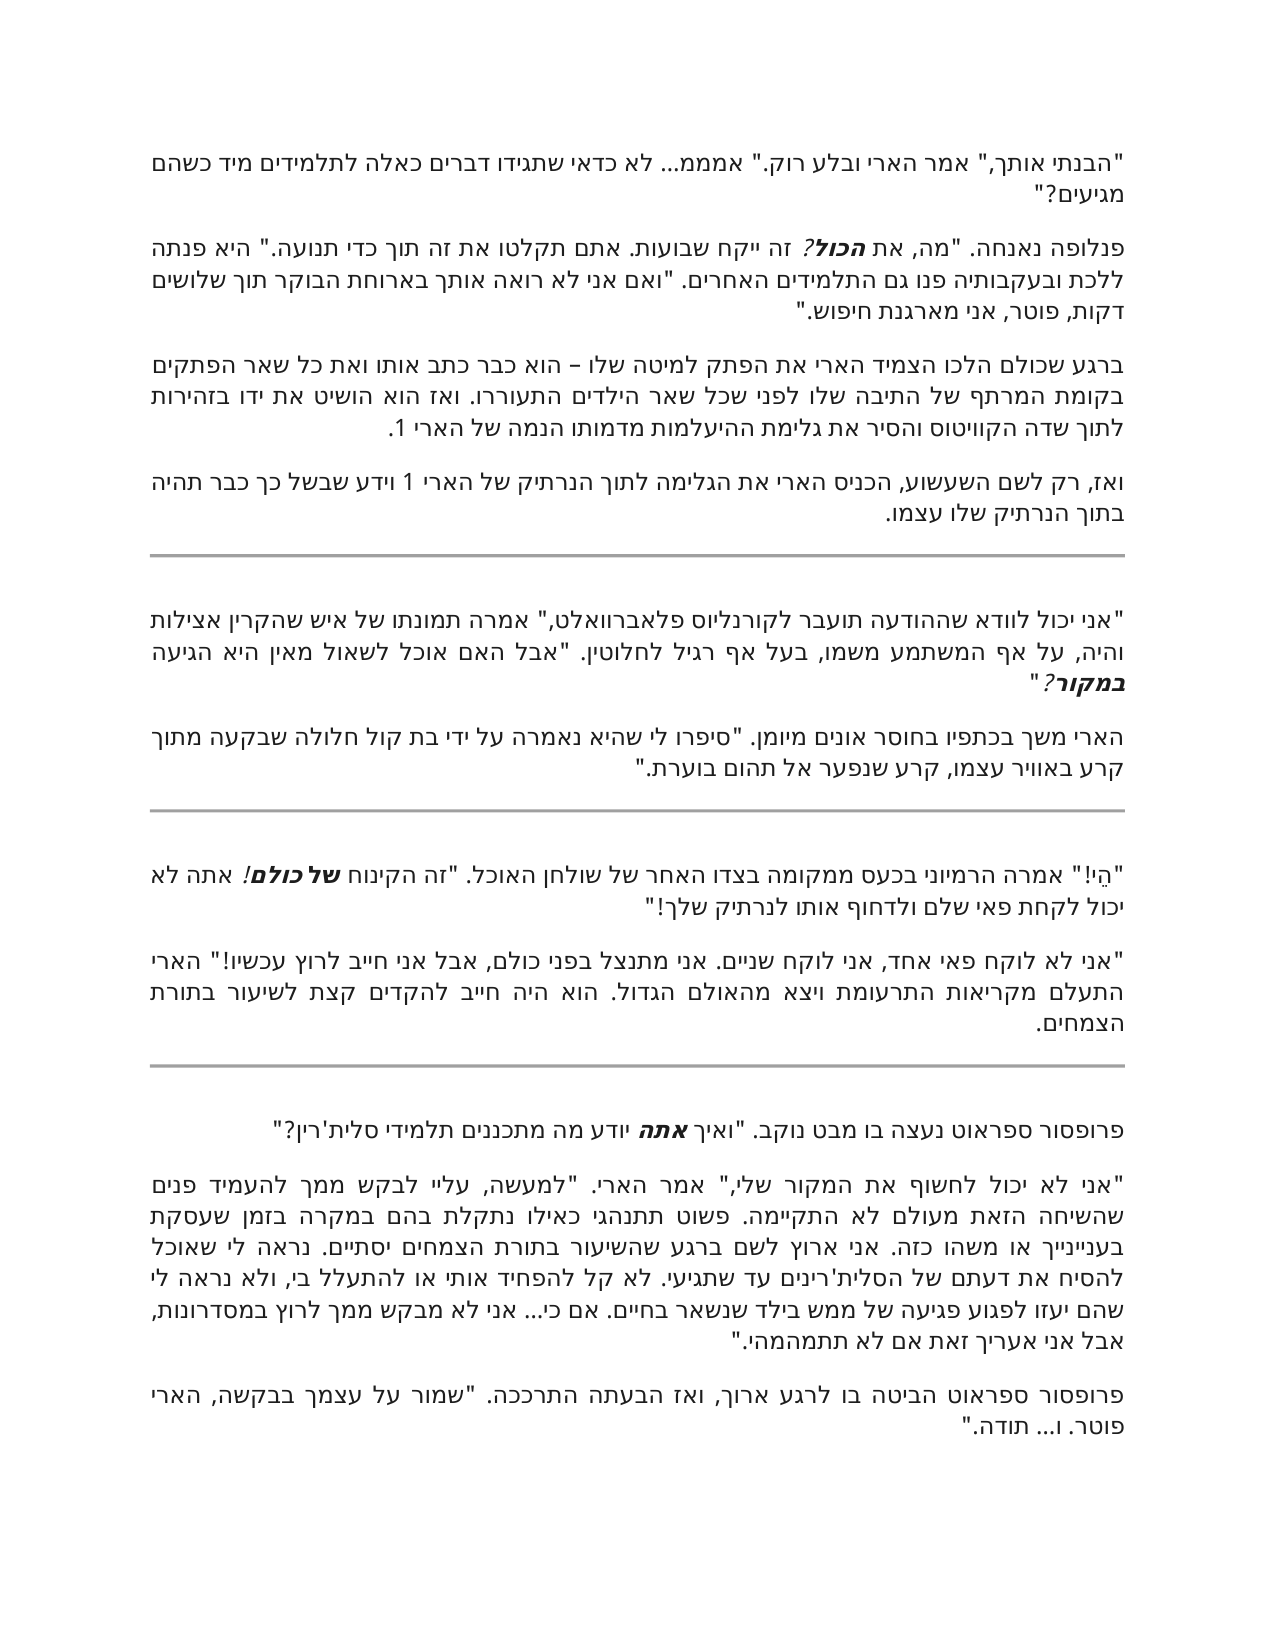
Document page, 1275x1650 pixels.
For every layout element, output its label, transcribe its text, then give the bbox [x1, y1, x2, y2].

text פרופסור ספראוט נעצה בו מבט נוקב. "ואיך אתה יודע מה מתכננים תלמידי סלית'רין?" [150, 1117, 1125, 1149]
text ואז, רק לשם השעשוע, הכניס הארי את הגלימה לתוך הנרתיק של הארי 1 וידע שבשל כך כבר תהיה בתוך הנרתיק שלו עצמו. [150, 469, 1125, 531]
text פרופסור ספראוט הביטה בו לרגע ארוך, ואז הבעתה התרככה. "שמור על עצמך בבקשה, הארי פוטר. ו… תודה." [150, 1382, 1125, 1444]
text "אני לא לוקח פאי אחד, אני לוקח שניים. אני מתנצל בפני כולם, אבל אני חייב לרוץ עכשיו!" הארי התעלם מקריאות התרעומת ויצא מהאולם הגדול. הוא היה חייב להקדים קצת לשיעור בתורת הצמחים. [150, 948, 1125, 1041]
text "אני יכול לוודא שההודעה תועבר לקורנליוס פלאברוואלט," אמרה תמונתו של איש שהקרין אצילות והיה, על אף המשתמע משמו, בעל אף רגיל לחלוטין. "אבל האם אוכל לשאול מאין היא הגיעה במקור?" [150, 607, 1125, 701]
text "אני לא יכול לחשוף את המקור שלי," אמר הארי. "למעשה, עליי לבקש ממך להעמיד פנים שהשיחה הזאת מעולם לא התקיימה. פשוט תתנהגי כאילו נתקלת בהם במקרה בזמן שעסקת בעניינייך או משהו כזה. אני ארוץ לשם ברגע שהשיעור בתורת הצמחים יסתיים. נראה לי שאוכל להסיח את דעתם של הסלית'רינים עד שתגיעי. לא קל להפחיד אותי או להתעלל בי, ולא נראה לי שהם יעזו לפגוע פגיעה של ממש בילד שנשאר בחיים. אם כי… אני לא מבקש ממך לרוץ במסדרונות, אבל אני אעריך זאת אם לא תתמהמהי." [150, 1172, 1125, 1359]
text הארי משך בכתפיו בחוסר אונים מיומן. "סיפרו לי שהיא נאמרה על ידי בת קול חלולה שבקעה מתוך קרע באוויר עצמו, קרע שנפער אל תהום בוערת." [150, 724, 1125, 786]
text "הבנתי אותך," אמר הארי ובלע רוק." אמממ… לא כדאי שתגידו דברים כאלה לתלמידים מיד כשהם מגיעים?" [150, 150, 1125, 212]
text "הֵי!" אמרה הרמיוני בכעס ממקומה בצדו האחר של שולחן האוכל. "זה הקינוח של כולם! אתה לא יכול לקחת פאי שלם ולדחוף אותו לנרתיק שלך!" [150, 862, 1125, 925]
text ברגע שכולם הלכו הצמיד הארי את הפתק למיטה שלו – הוא כבר כתב אותו ואת כל שאר הפתקים בקומת המרתף של התיבה שלו לפני שכל שאר הילדים התעוררו. ואז הוא הושיט את ידו בזהירות לתוך שדה הקוויטוס והסיר את גלימת ההיעלמות מדמותו הנמה של הארי 1. [150, 352, 1125, 446]
text פנלופה נאנחה. "מה, את הכול? זה ייקח שבועות. אתם תקלטו את זה תוך כדי תנועה." היא פנתה ללכת ובעקבותיה פנו גם התלמידים האחרים. "ואם אני לא רואה אותך בארוחת הבוקר תוך שלושים דקות, פוטר, אני מארגנת חיפוש." [150, 235, 1125, 329]
